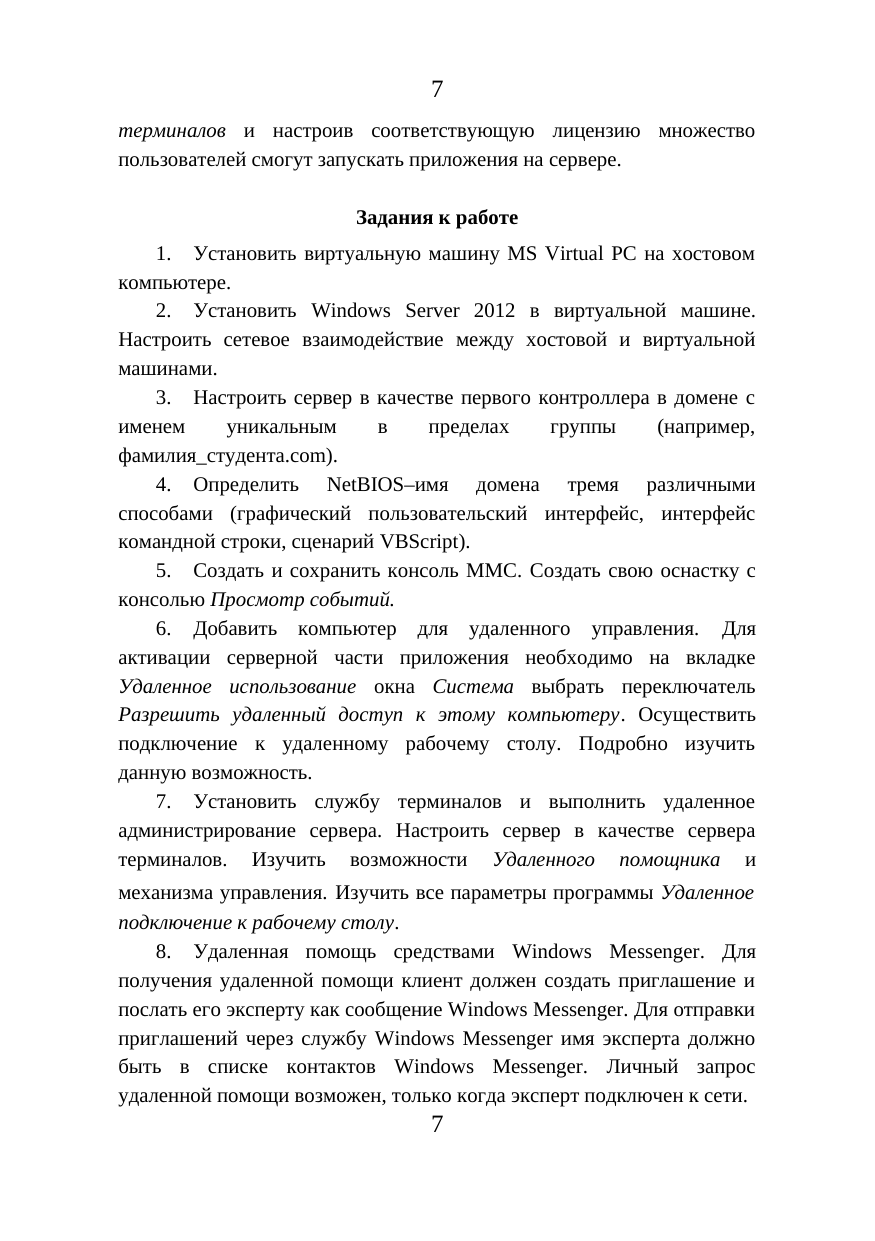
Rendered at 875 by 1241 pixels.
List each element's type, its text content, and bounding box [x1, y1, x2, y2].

list Добавить компьютер для удаленного управления. Для активации серверной части приложения необходимо на вкладке Удаленное использование окна Система выбрать переключатель Разрешить удаленный доступ к этому компьютеру. Осуществить подключение к удаленному рабочему столу. Подробно изучить данную возможность. [118, 616, 756, 784]
list Установить Windows Server 2012 в виртуальной машине. Настроить сетевое взаимодействие между хостовой и виртуальной машинами. [118, 298, 756, 380]
list Удаленная помощь средствами Windows Messenger. Для получения удаленной помощи клиент должен создать приглашение и послать его эксперту как сообщение Windows Messenger. Для отправки приглашений через службу Windows Messenger имя эксперта должно быть в списке контактов Windows Messenger. Личный запрос удаленной помощи возможен, только когда эксперт подключен к сети. [118, 939, 756, 1107]
list Установить службу терминалов и выполнить удаленное администрирование сервера. Настроить сервер в качестве сервера терминалов. Изучить возможности Удаленного помощника и механизма управления. Изучить все параметры программы Удаленное подключение к рабочему столу. [118, 789, 756, 934]
list Настроить сервер в качестве первого контроллера в домене с именем уникальным в пределах группы (например, фамилия_студента.com). [118, 385, 756, 467]
list Определить NetBIOS–имя домена тремя различными способами (графический пользовательский интерфейс, интерфейс командной строки, сценарий VBScript). [118, 472, 756, 553]
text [118, 118, 756, 171]
list Создать и сохранить консоль MMC. Создать свою оснастку с консолью Просмотр событий. [118, 558, 756, 611]
list Установить виртуальную машину MS Virtual PC на хостовом компьютере. [118, 241, 756, 294]
text Задания к работе [118, 205, 756, 229]
